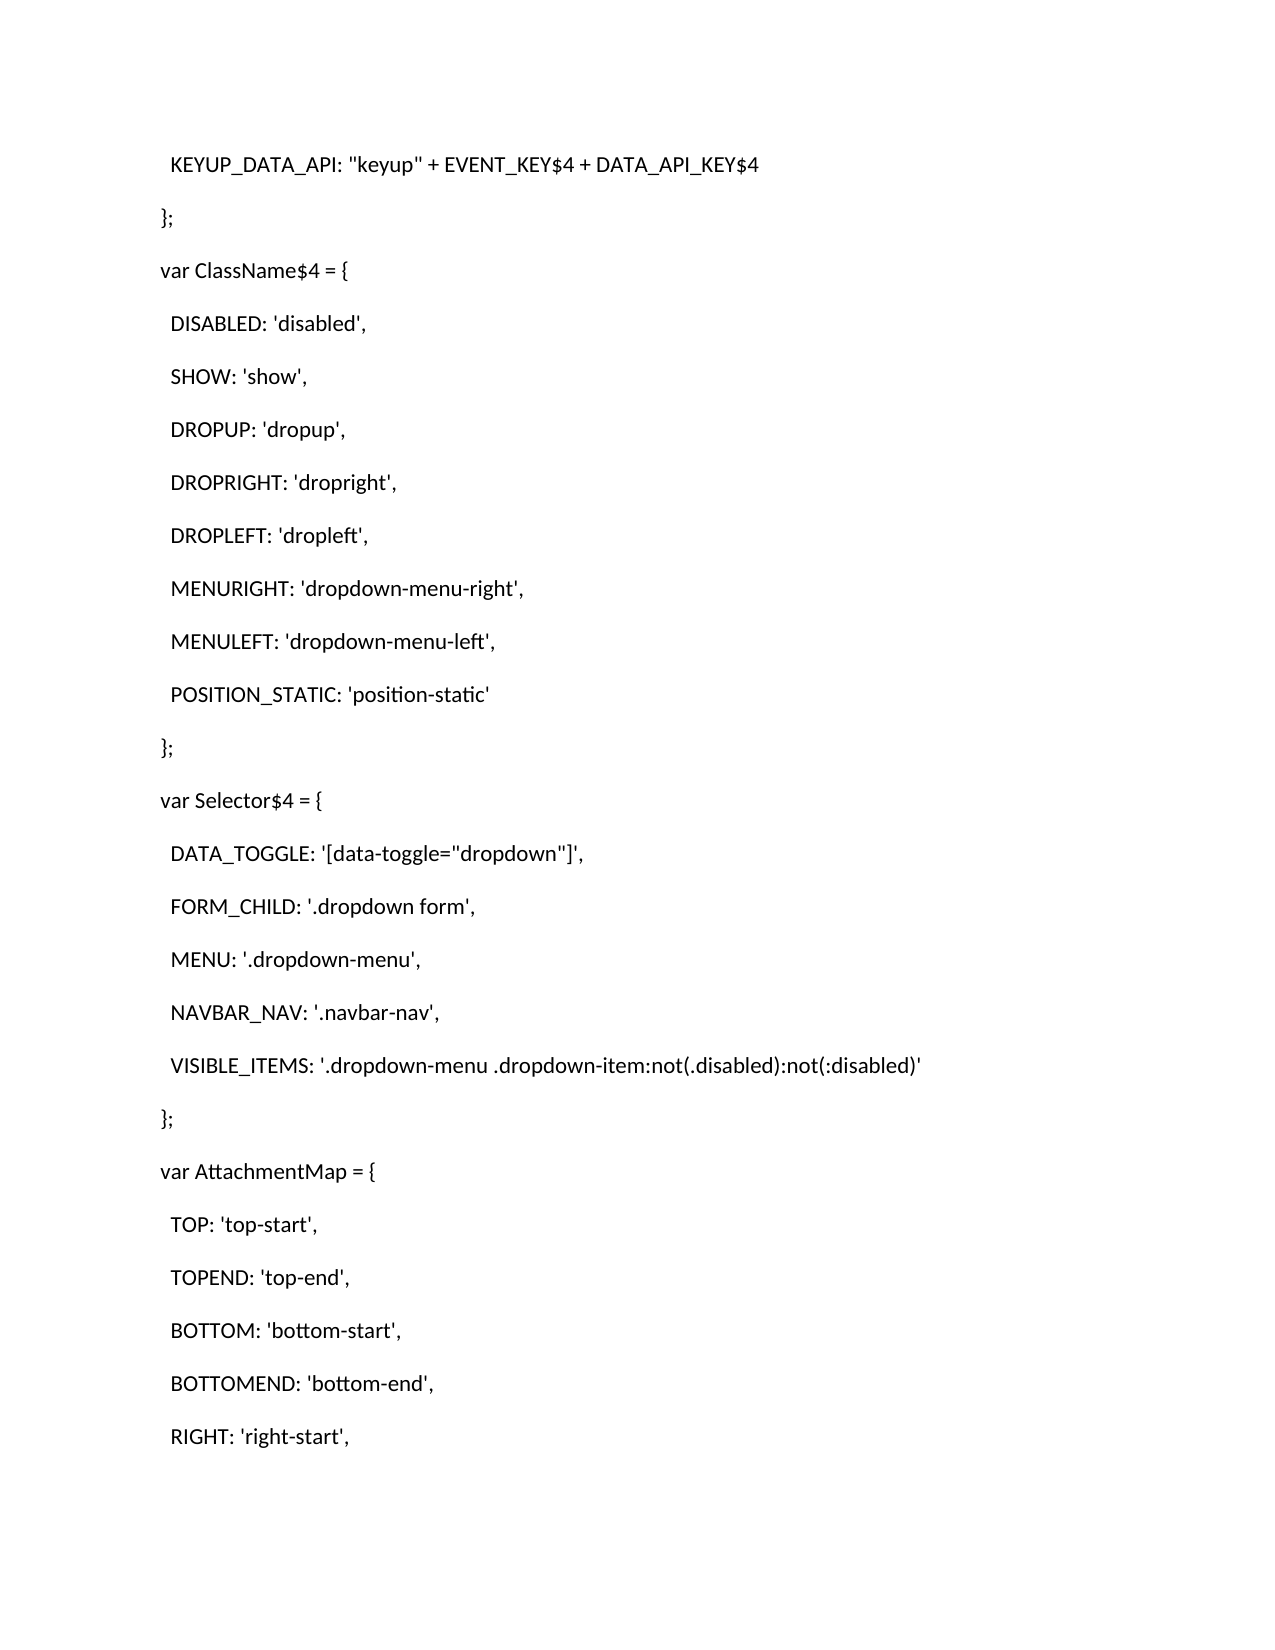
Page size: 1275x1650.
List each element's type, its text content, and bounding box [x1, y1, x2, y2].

text DROPUP: 'dropup', [150, 415, 1125, 443]
text VISIBLE_ITEMS: '.dropdown-menu .dropdown-item:not(.disabled):not(:disabled)' [150, 1051, 1125, 1079]
text DROPLEFT: 'dropleft', [150, 521, 1125, 549]
text TOPEND: 'top-end', [150, 1263, 1125, 1291]
text }; [150, 1104, 1125, 1132]
text DATA_TOGGLE: '[data-toggle="dropdown"]', [150, 839, 1125, 867]
text var AttachmentMap = { [150, 1157, 1125, 1185]
text TOP: 'top-start', [150, 1210, 1125, 1238]
text FORM_CHILD: '.dropdown form', [150, 892, 1125, 920]
text MENULEFT: 'dropdown-menu-left', [150, 627, 1125, 655]
text MENU: '.dropdown-menu', [150, 945, 1125, 973]
text var ClassName$4 = { [150, 256, 1125, 284]
text BOTTOM: 'bottom-start', [150, 1316, 1125, 1344]
text RIGHT: 'right-start', [150, 1422, 1125, 1451]
text KEYUP_DATA_API: "keyup" + EVENT_KEY$4 + DATA_API_KEY$4 [150, 150, 1125, 178]
text MENURIGHT: 'dropdown-menu-right', [150, 574, 1125, 602]
text BOTTOMEND: 'bottom-end', [150, 1369, 1125, 1397]
text NAVBAR_NAV: '.navbar-nav', [150, 998, 1125, 1026]
text DISABLED: 'disabled', [150, 309, 1125, 337]
text }; [150, 733, 1125, 761]
text SHOW: 'show', [150, 362, 1125, 390]
text POSITION_STATIC: 'position-static' [150, 680, 1125, 708]
text var Selector$4 = { [150, 786, 1125, 814]
text }; [150, 203, 1125, 231]
text DROPRIGHT: 'dropright', [150, 468, 1125, 496]
